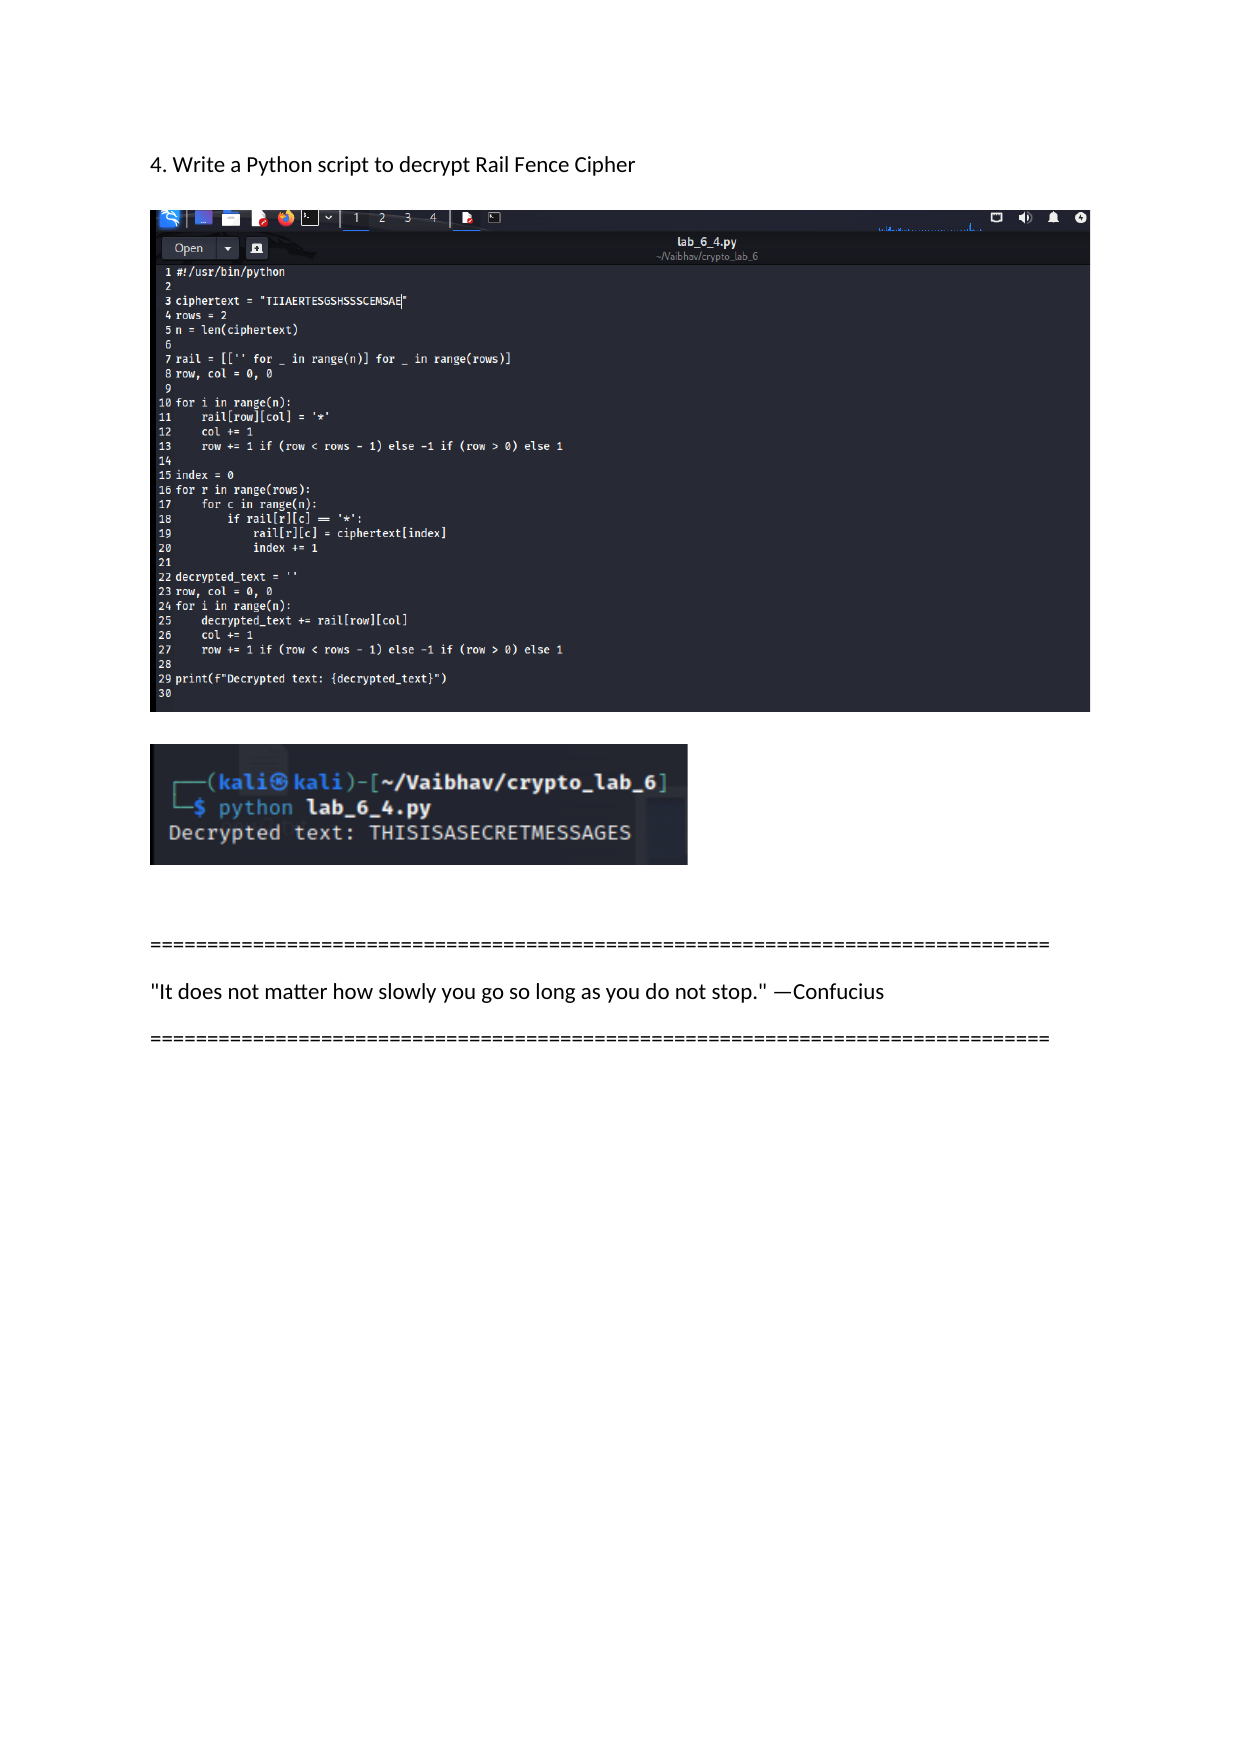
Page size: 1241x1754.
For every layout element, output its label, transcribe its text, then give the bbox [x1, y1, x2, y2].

text "It does not matter how slowly you go so long as you do not stop." —Confucius [150, 977, 1090, 1005]
picture [150, 744, 688, 865]
text =============================================================================== [150, 1024, 1090, 1052]
text 4. Write a Python script to decrypt Rail Fence Cipher [150, 150, 1090, 210]
picture [150, 210, 1091, 712]
text =============================================================================== [150, 930, 1090, 958]
